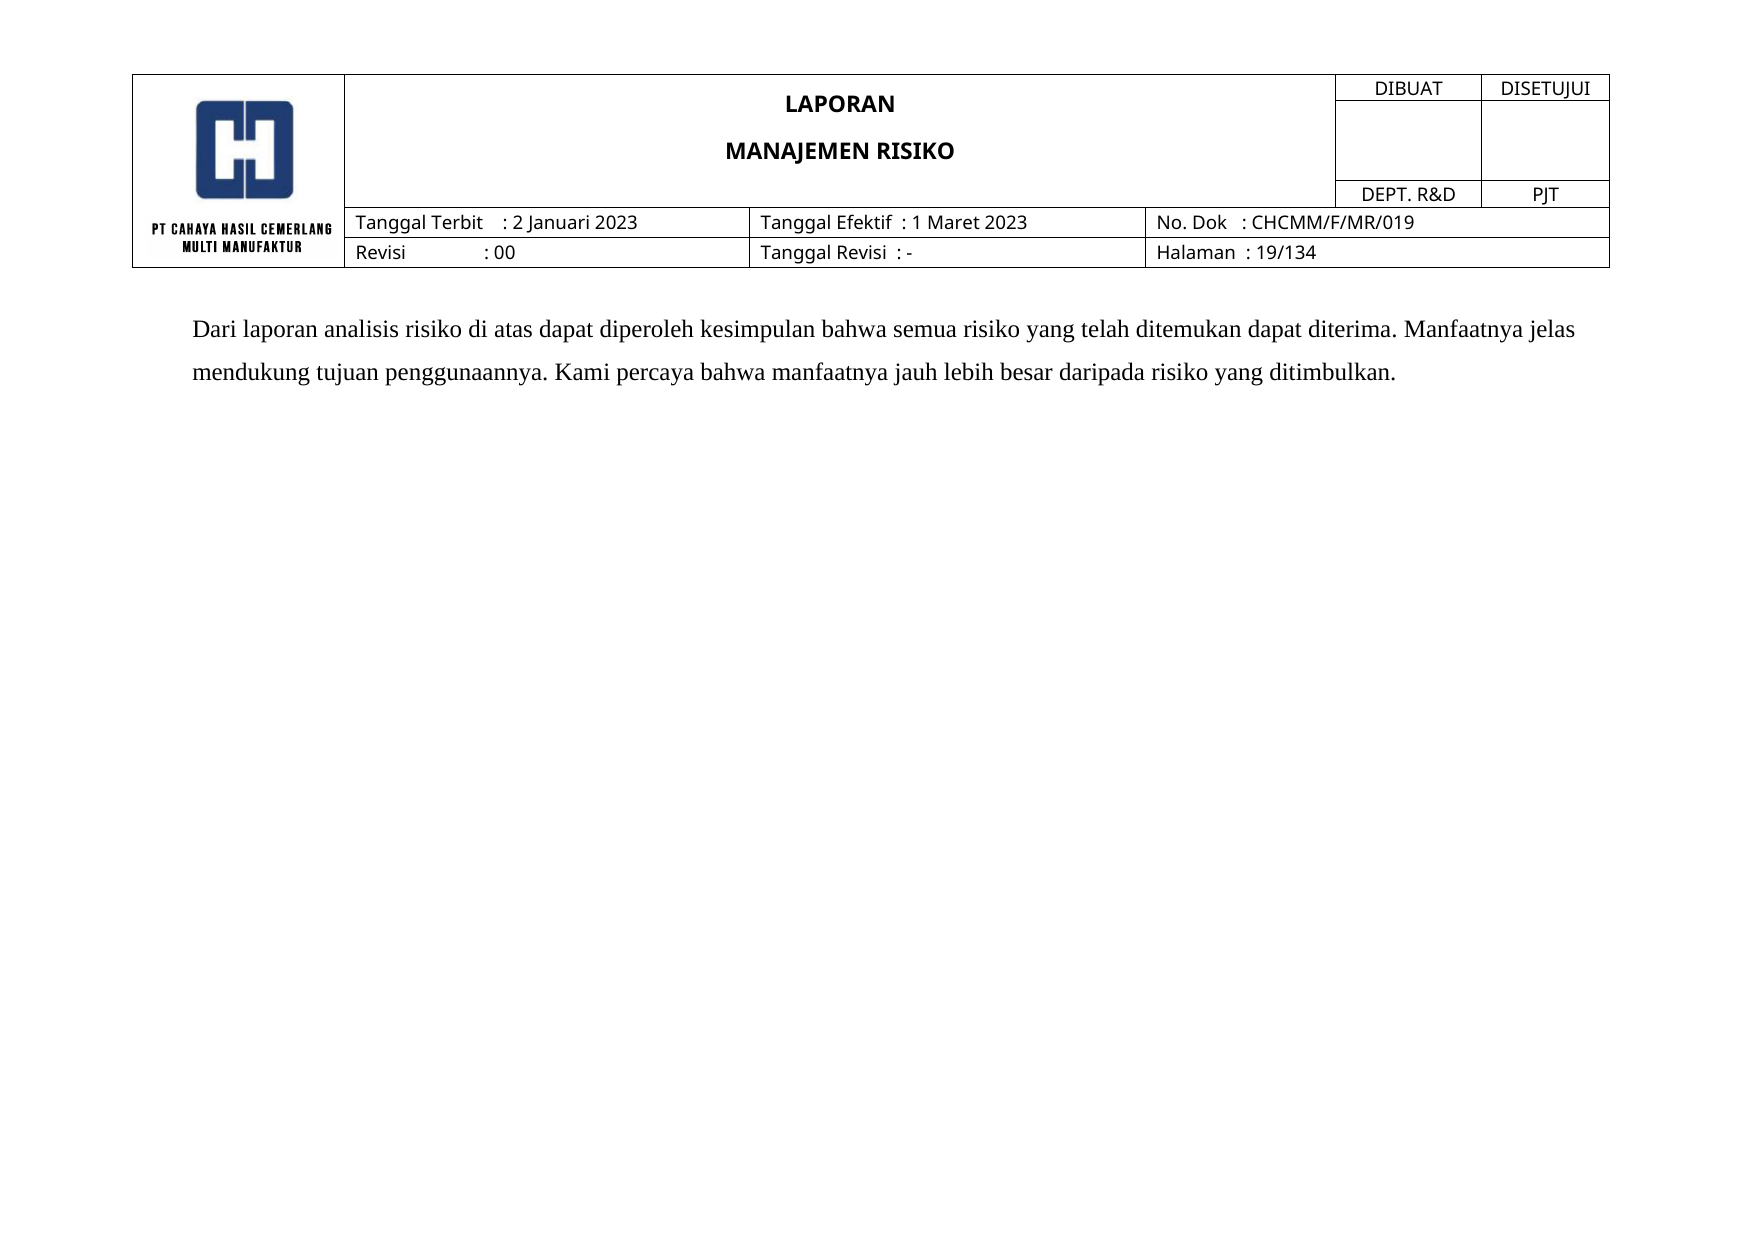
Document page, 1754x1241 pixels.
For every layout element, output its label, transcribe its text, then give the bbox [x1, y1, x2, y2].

picture [145, 218, 338, 260]
text Dari laporan analisis risiko di atas dapat diperoleh kesimpulan bahwa semua risiko yang telah ditemukan dapat diterima. Manfaatnya jelas mendukung tujuan penggunaannya. Kami percaya bahwa manfaatnya jauh lebih besar daripada risiko yang ditimbulkan. [192, 314, 1624, 386]
picture [178, 86, 303, 211]
